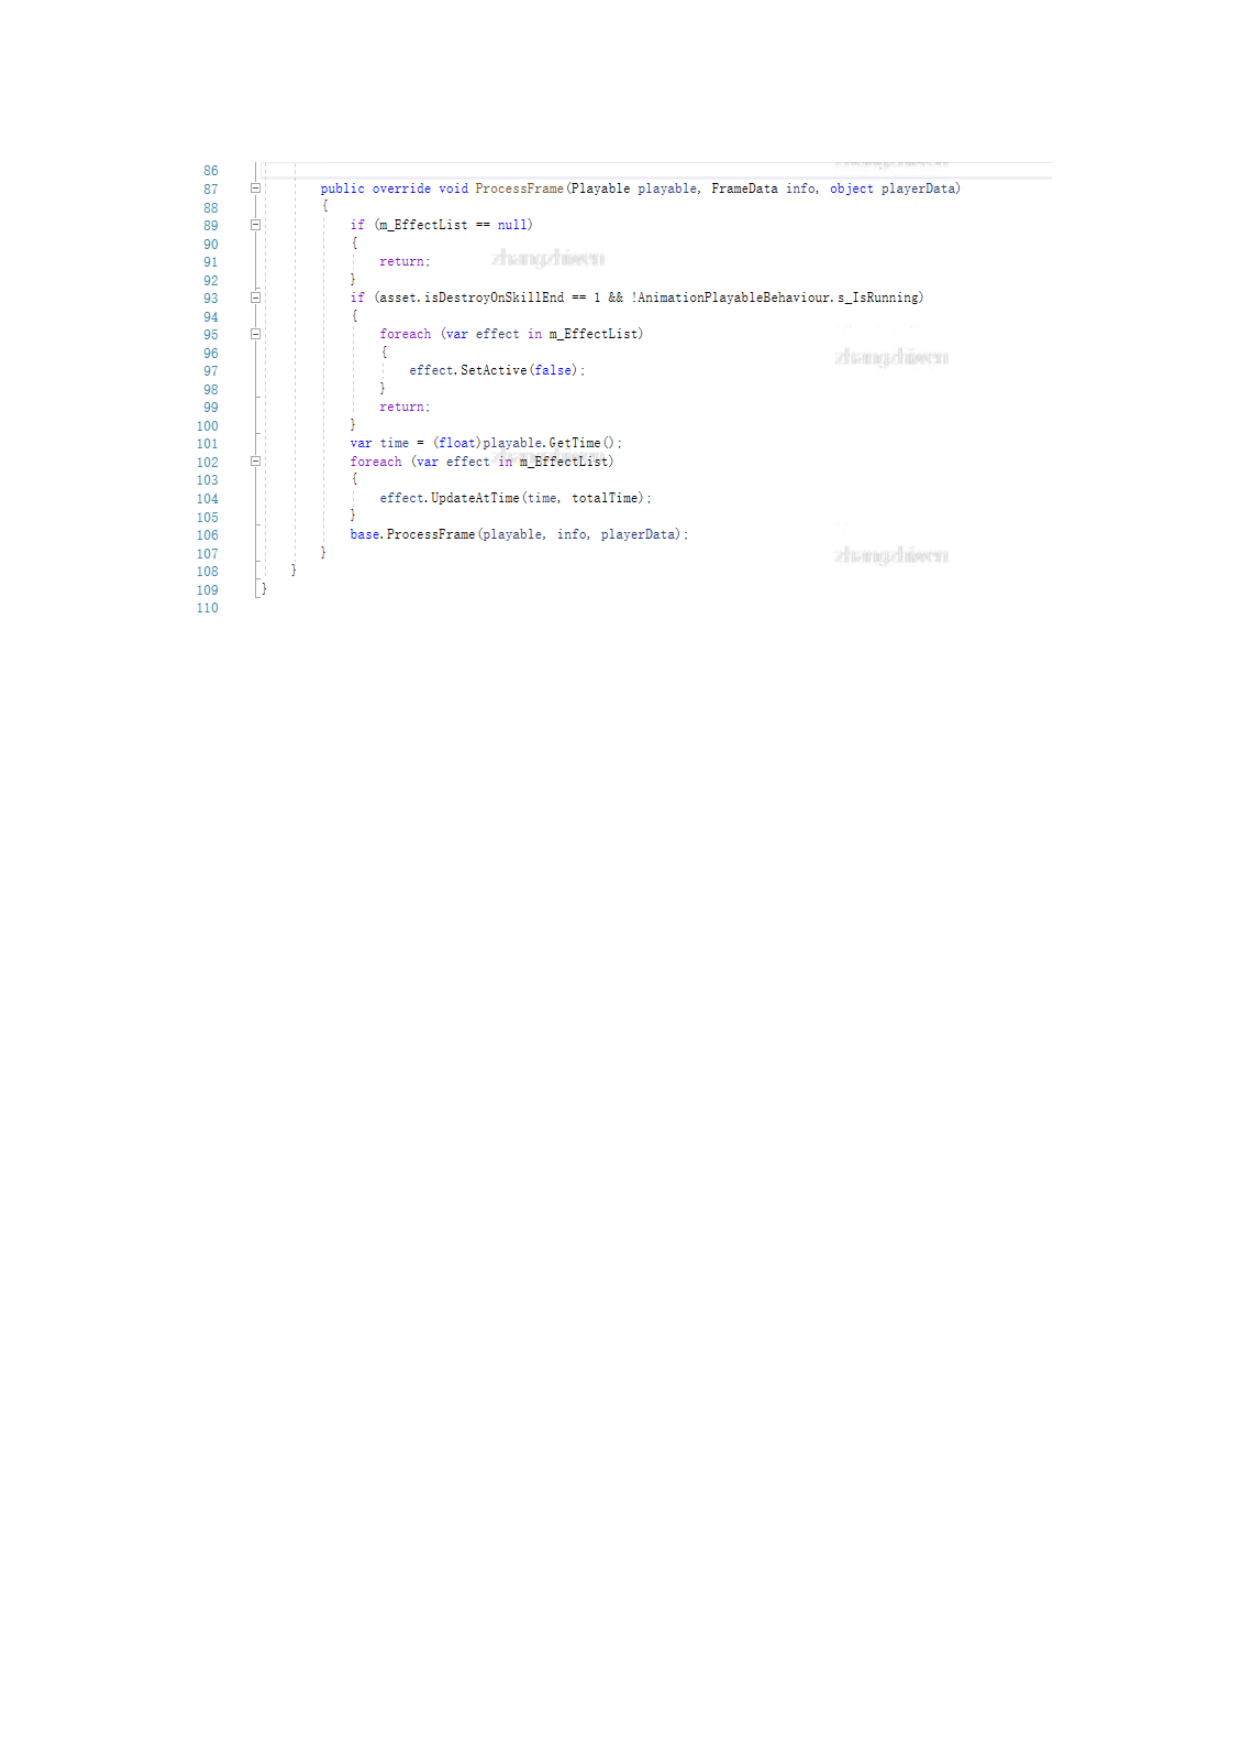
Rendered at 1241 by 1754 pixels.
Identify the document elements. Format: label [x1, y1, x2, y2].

picture [187, 162, 1053, 618]
